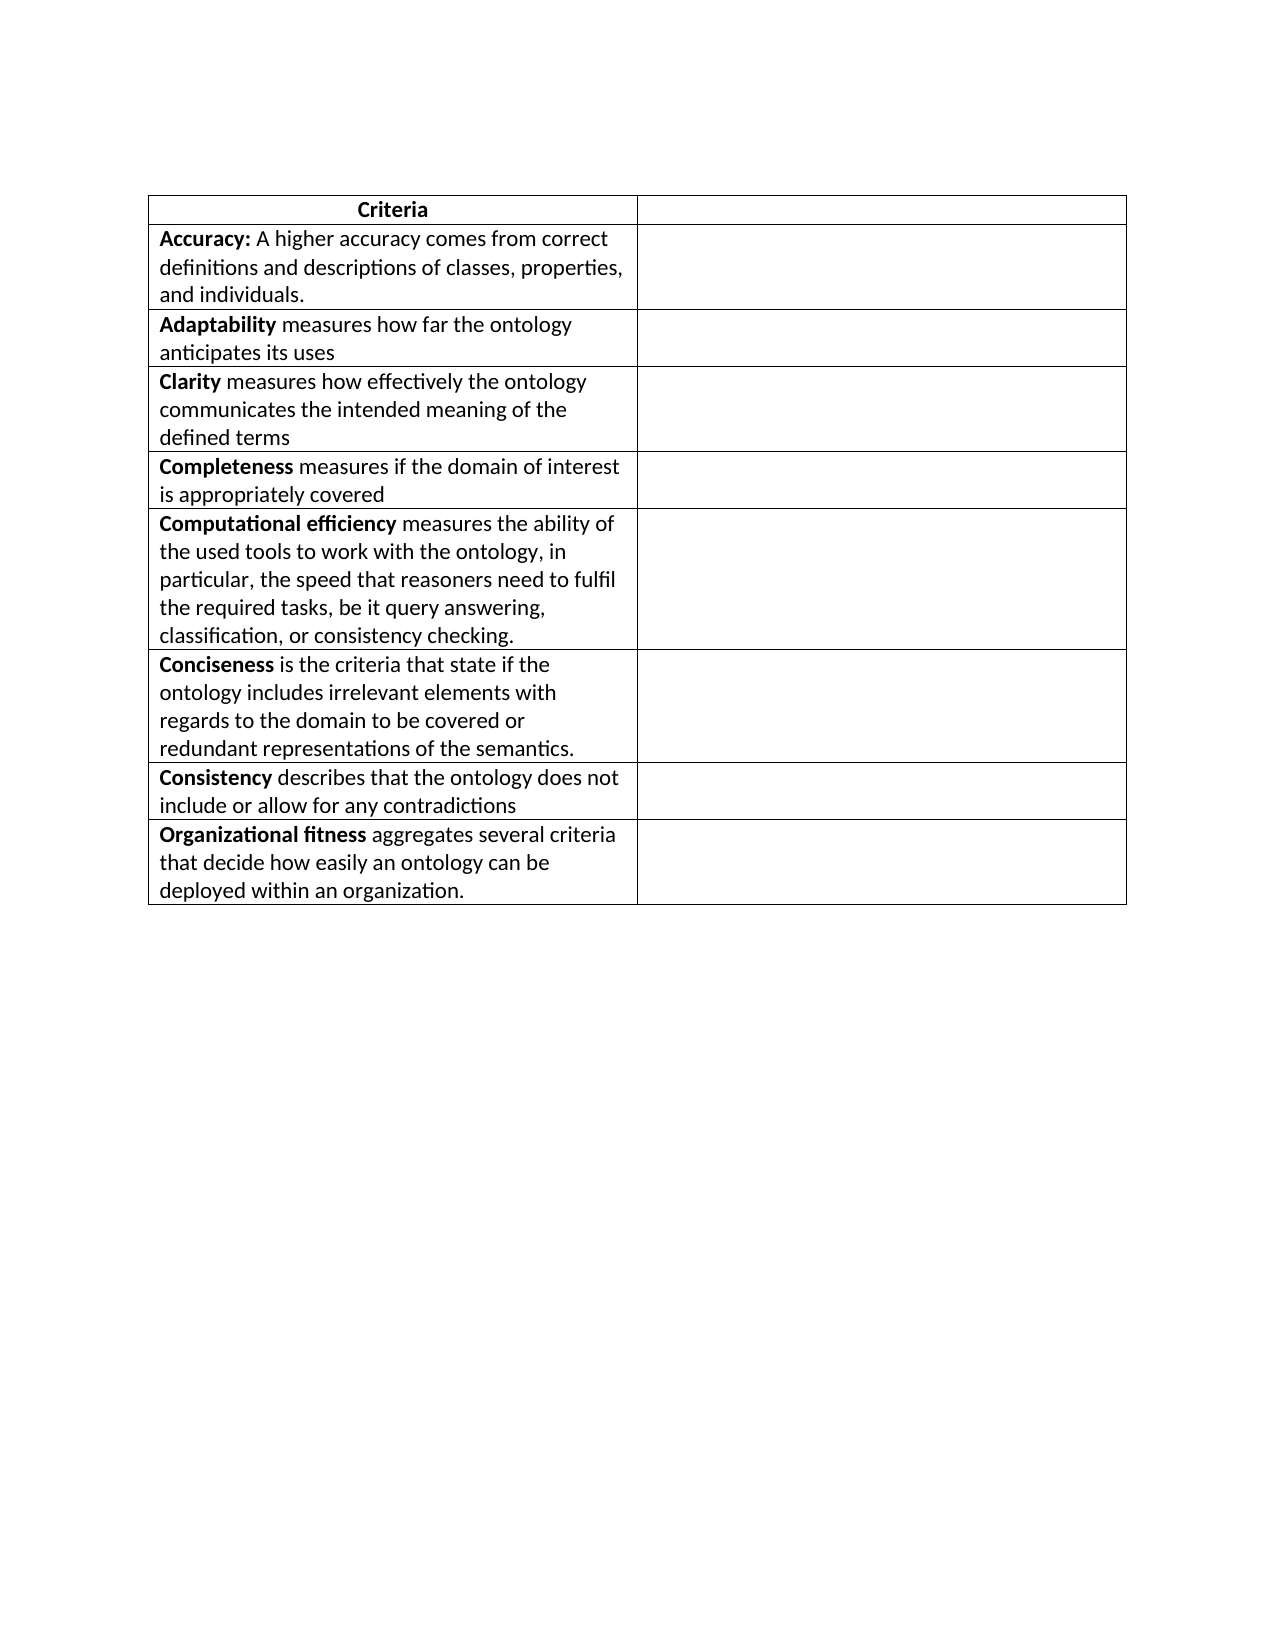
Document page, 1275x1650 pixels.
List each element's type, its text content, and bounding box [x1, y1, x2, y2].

table_cell [638, 763, 1126, 819]
table_cell Conciseness is the criteria that state if the ontology includes irrelevant elements with regards to the domain to be covered or redundant representations of the semantics. [149, 650, 637, 762]
table_cell [638, 452, 1126, 508]
table_cell [638, 650, 1126, 762]
table_cell Completeness measures if the domain of interest is appropriately covered [149, 452, 637, 508]
table_cell Adaptability measures how far the ontology anticipates its uses [149, 310, 637, 366]
table_cell Consistency describes that the ontology does not include or allow for any contradictions [149, 763, 637, 819]
table_cell [638, 509, 1126, 649]
table_header Criteria [149, 196, 637, 223]
table_cell [638, 310, 1126, 366]
table_cell [638, 225, 1126, 309]
table_cell Organizational fitness aggregates several criteria that decide how easily an ontology can be deployed within an organization. [149, 820, 637, 904]
table_cell [638, 820, 1126, 904]
table_cell Accuracy: A higher accuracy comes from correct definitions and descriptions of classes, properties, and individuals. [149, 225, 637, 309]
table_cell [638, 367, 1126, 451]
table_cell Clarity measures how effectively the ontology communicates the intended meaning of the defined terms [149, 367, 637, 451]
table_cell Computational efficiency measures the ability of the used tools to work with the ontology, in particular, the speed that reasoners need to fulfil the required tasks, be it query answering, classification, or consistency checking. [149, 509, 637, 649]
table_header [638, 196, 1126, 223]
